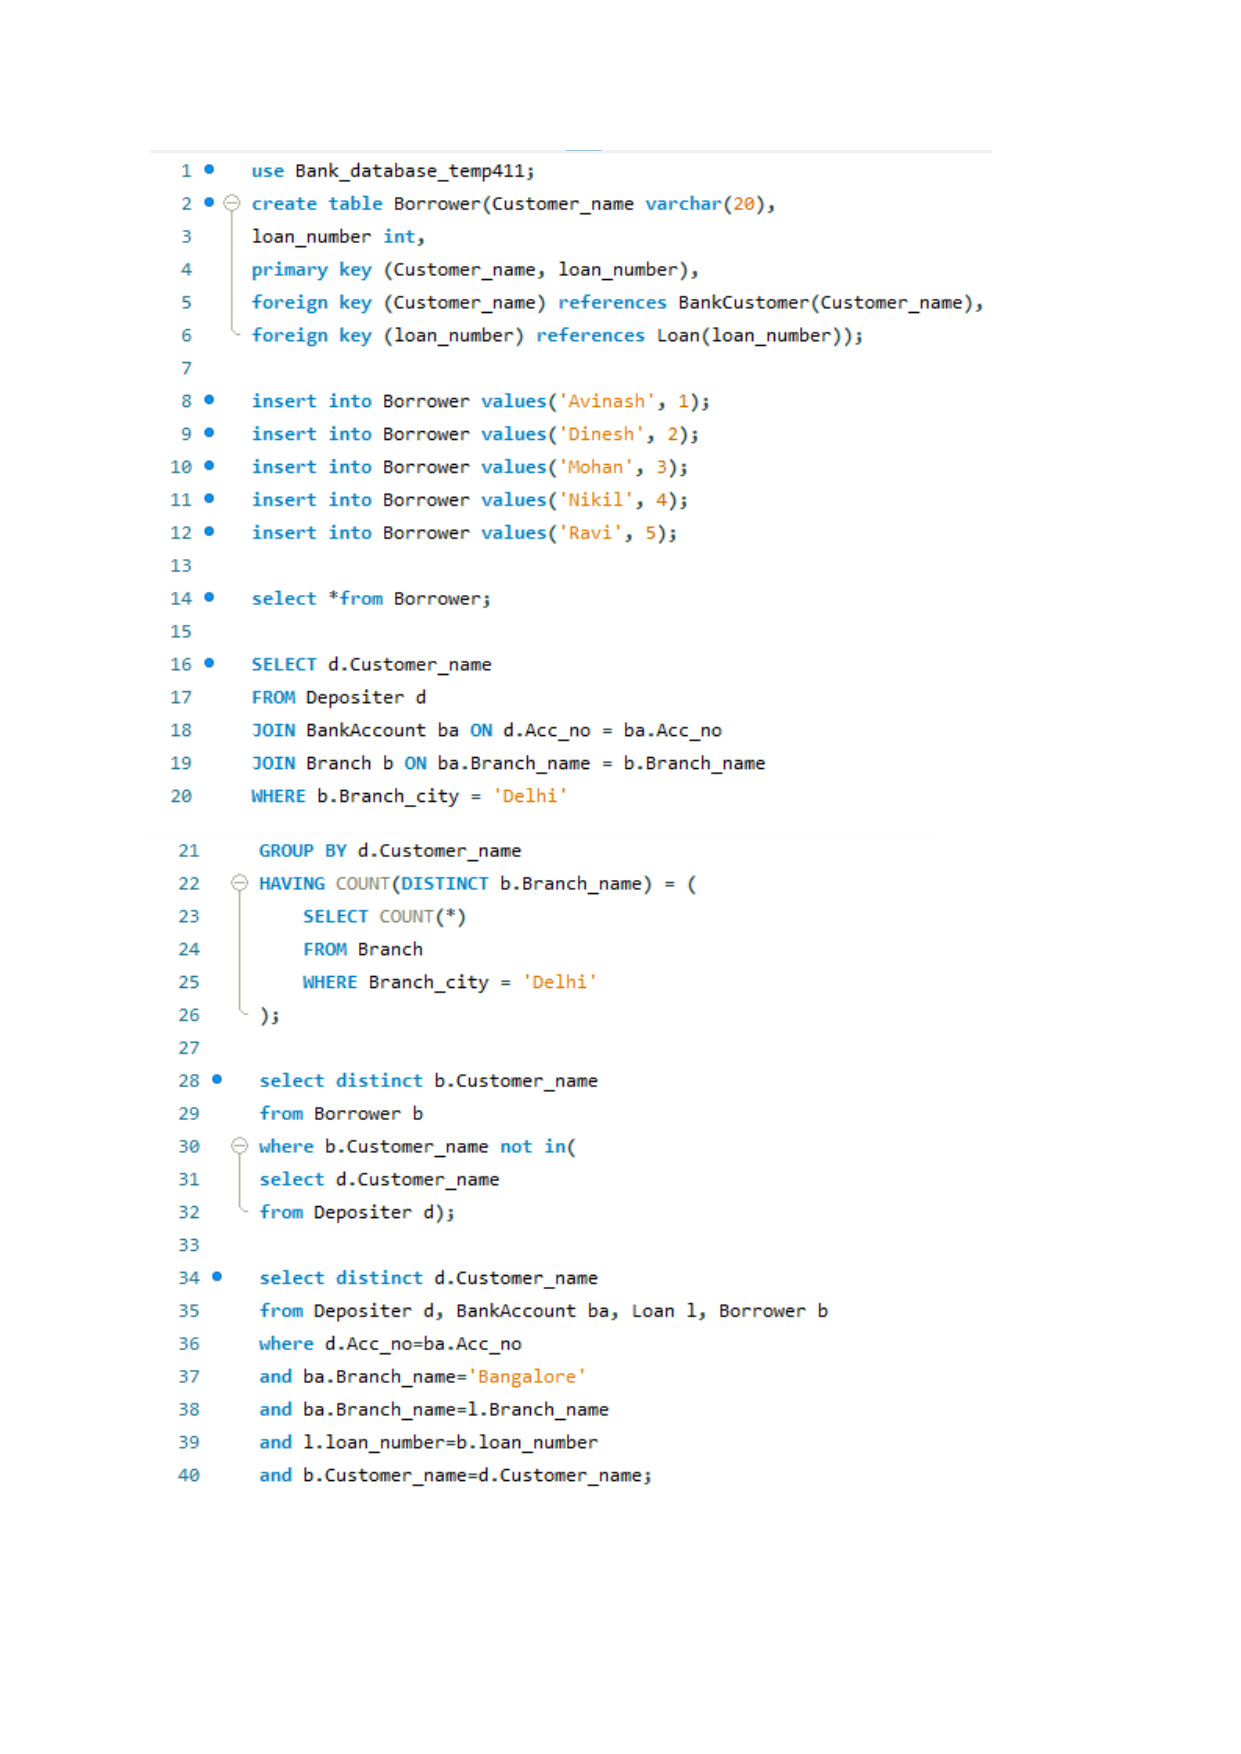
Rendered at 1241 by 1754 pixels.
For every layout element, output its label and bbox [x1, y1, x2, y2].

picture [150, 150, 993, 815]
picture [150, 833, 935, 1491]
